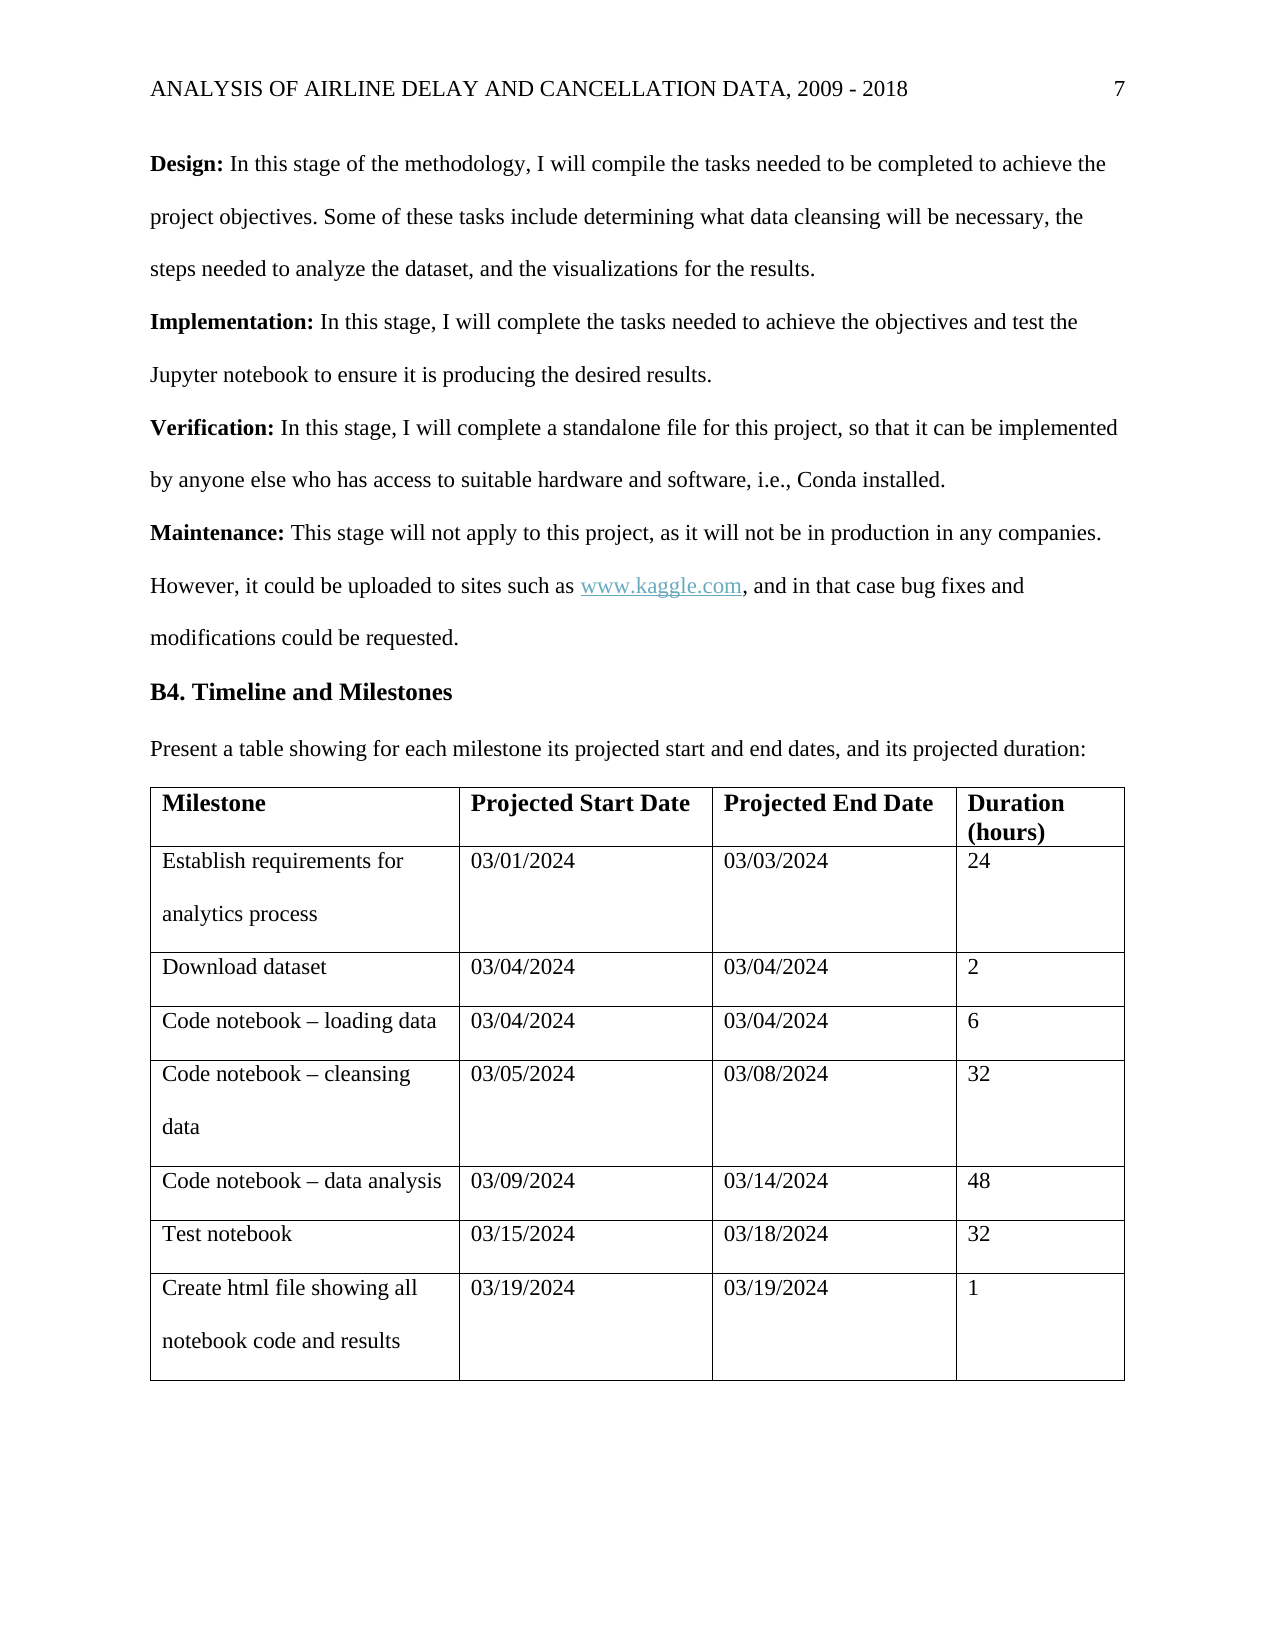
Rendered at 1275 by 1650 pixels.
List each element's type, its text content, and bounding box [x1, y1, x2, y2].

table_cell 03/15/2024 [460, 1221, 712, 1273]
table_cell 03/08/2024 [713, 1061, 956, 1166]
table_cell 03/04/2024 [713, 953, 956, 1006]
table_cell 24 [957, 847, 1124, 952]
table_header Projected End Date [713, 788, 956, 846]
text Present a table showing for each milestone its projected start and end dates, and its projected duration: [150, 734, 1125, 761]
table_cell 32 [957, 1221, 1124, 1273]
table_cell Test notebook [151, 1221, 459, 1273]
table_cell Code notebook – cleansing data [151, 1061, 459, 1166]
table_cell 03/05/2024 [460, 1061, 712, 1166]
table_header Projected Start Date [460, 788, 712, 846]
table_cell 03/19/2024 [713, 1274, 956, 1379]
table_cell 03/01/2024 [460, 847, 712, 952]
text Verification: In this stage, I will complete a standalone file for this project, so that it can be implemented by anyone else who has access to suitable hardware and software, i.e., Conda installed. [150, 413, 1125, 493]
table_cell Download dataset [151, 953, 459, 1006]
table_cell 03/14/2024 [713, 1167, 956, 1219]
table_cell 48 [957, 1167, 1124, 1219]
table_header Duration (hours) [957, 788, 1124, 846]
table_cell Establish requirements for analytics process [151, 847, 459, 952]
text Design: In this stage of the methodology, I will compile the tasks needed to be completed to achieve the project objectives. Some of these tasks include determining what data cleansing will be necessary, the steps needed to analyze the dataset, and the visualizations for the results. [150, 150, 1125, 282]
table_cell Create html file showing all notebook code and results [151, 1274, 459, 1379]
subtitle B4. Timeline and Milestones [150, 677, 1125, 706]
table_cell 03/03/2024 [713, 847, 956, 952]
table_cell 03/19/2024 [460, 1274, 712, 1379]
table_cell 03/04/2024 [460, 953, 712, 1006]
table_cell 2 [957, 953, 1124, 1006]
table_cell 1 [957, 1274, 1124, 1379]
table_header Milestone [151, 788, 459, 846]
table_cell 03/04/2024 [713, 1007, 956, 1059]
table_cell 03/18/2024 [713, 1221, 956, 1273]
table_cell Code notebook – data analysis [151, 1167, 459, 1219]
text Implementation: In this stage, I will complete the tasks needed to achieve the objectives and test the Jupyter notebook to ensure it is producing the desired results. [150, 308, 1125, 387]
table_cell Code notebook – loading data [151, 1007, 459, 1059]
table_cell 03/04/2024 [460, 1007, 712, 1059]
table_cell 6 [957, 1007, 1124, 1059]
text Maintenance: This stage will not apply to this project, as it will not be in production in any companies. However, it could be uploaded to sites such as www.kaggle.com, and in that case bug fixes and modifications could be requested. [150, 519, 1125, 651]
table_cell 32 [957, 1061, 1124, 1166]
table_cell 03/09/2024 [460, 1167, 712, 1219]
